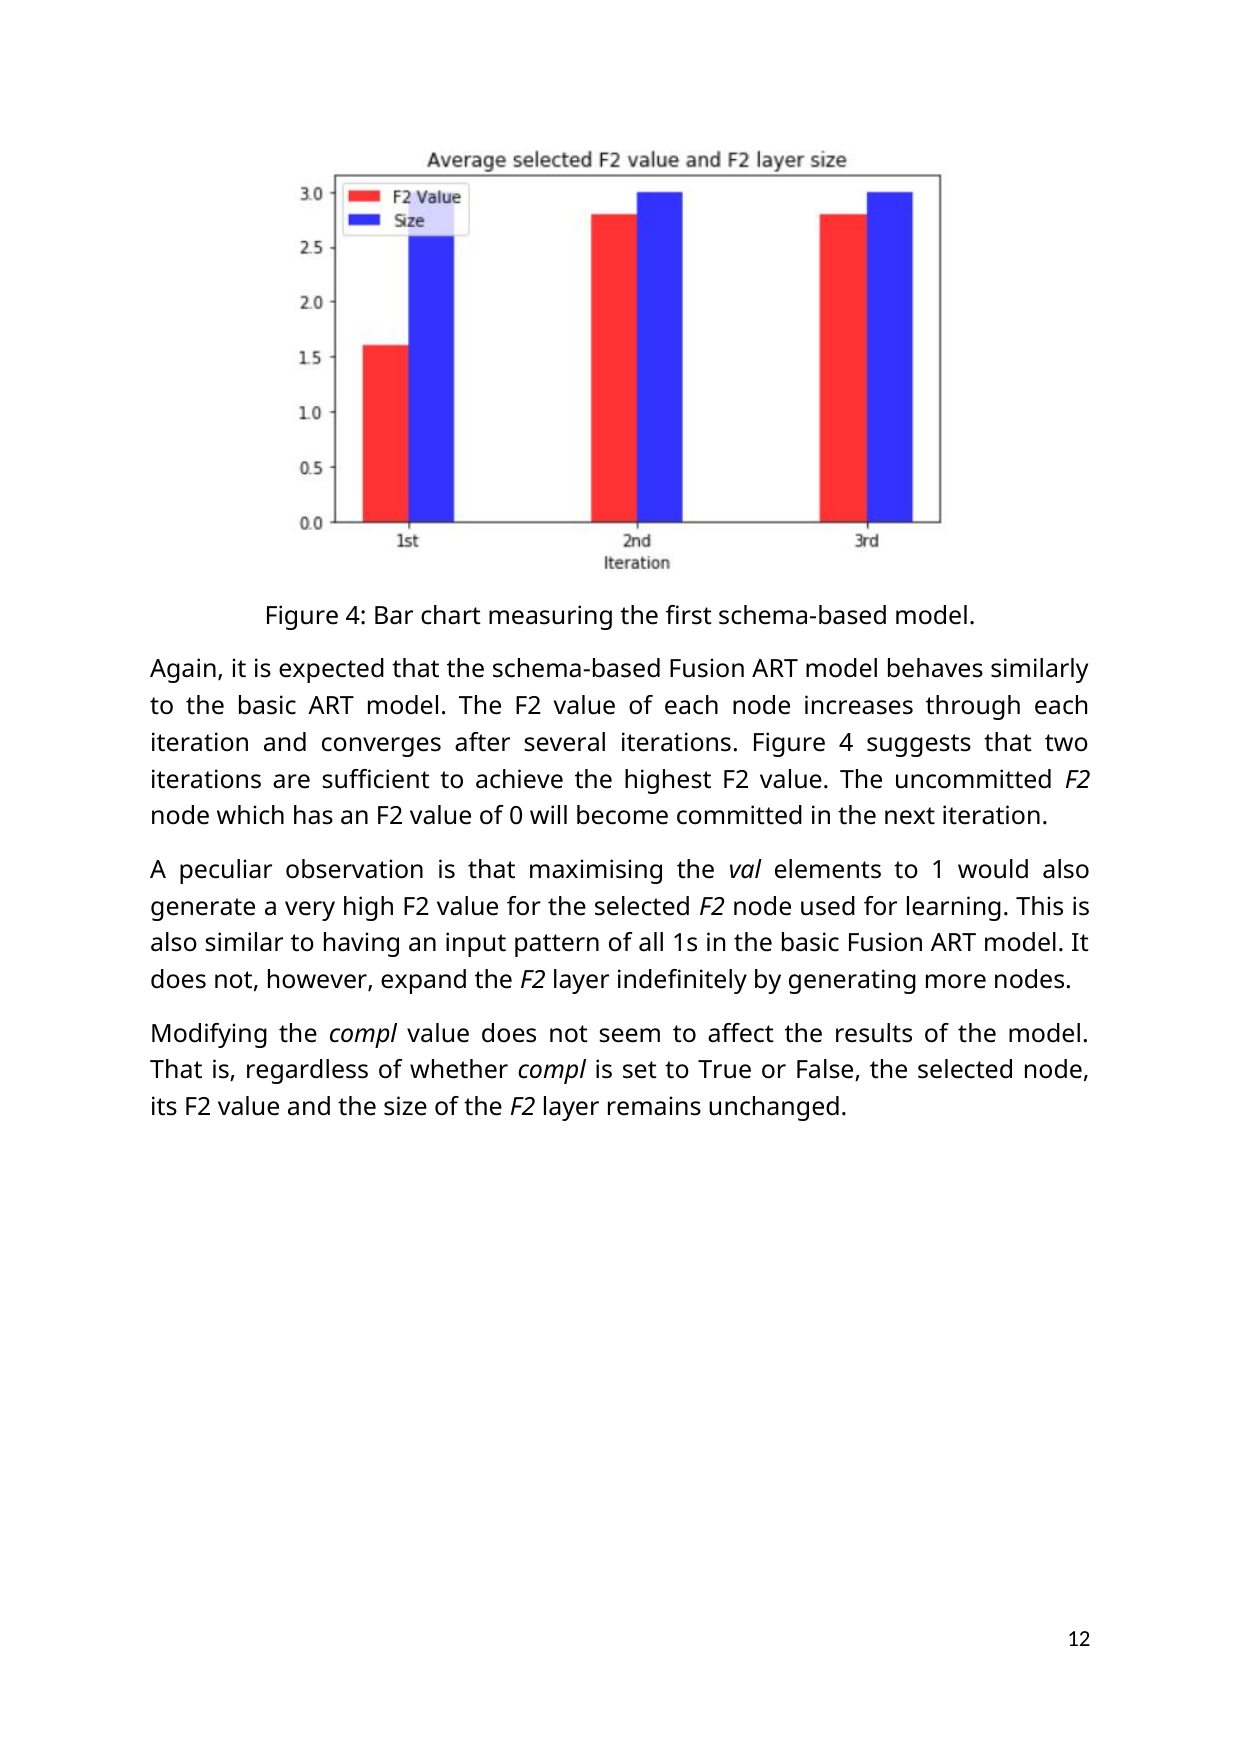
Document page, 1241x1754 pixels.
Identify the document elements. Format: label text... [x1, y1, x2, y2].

text Modifying the compl value does not seem to affect the results of the model. That is, regardless of whether compl is set to True or False, the selected node, its F2 value and the size of the F2 layer remains unchanged. [150, 1015, 1090, 1123]
text Again, it is expected that the schema-based Fusion ART model behaves similarly to the basic ART model. The F2 value of each node increases through each iteration and converges after several iterations. Figure 4 suggests that two iterations are sufficient to achieve the highest F2 value. The uncommitted F2 node which has an F2 value of 0 will become committed in the next iteration. [150, 651, 1090, 832]
text Figure 4: Bar chart measuring the first schema-based model. [150, 597, 1090, 632]
text A peculiar observation is that maximising the val elements to 1 would also generate a very high F2 value for the selected F2 node used for learning. This is also similar to having an input pattern of all 1s in the basic Fusion ART model. It does not, however, expand the F2 layer indefinitely by generating more nodes. [150, 851, 1090, 996]
picture [292, 150, 949, 579]
